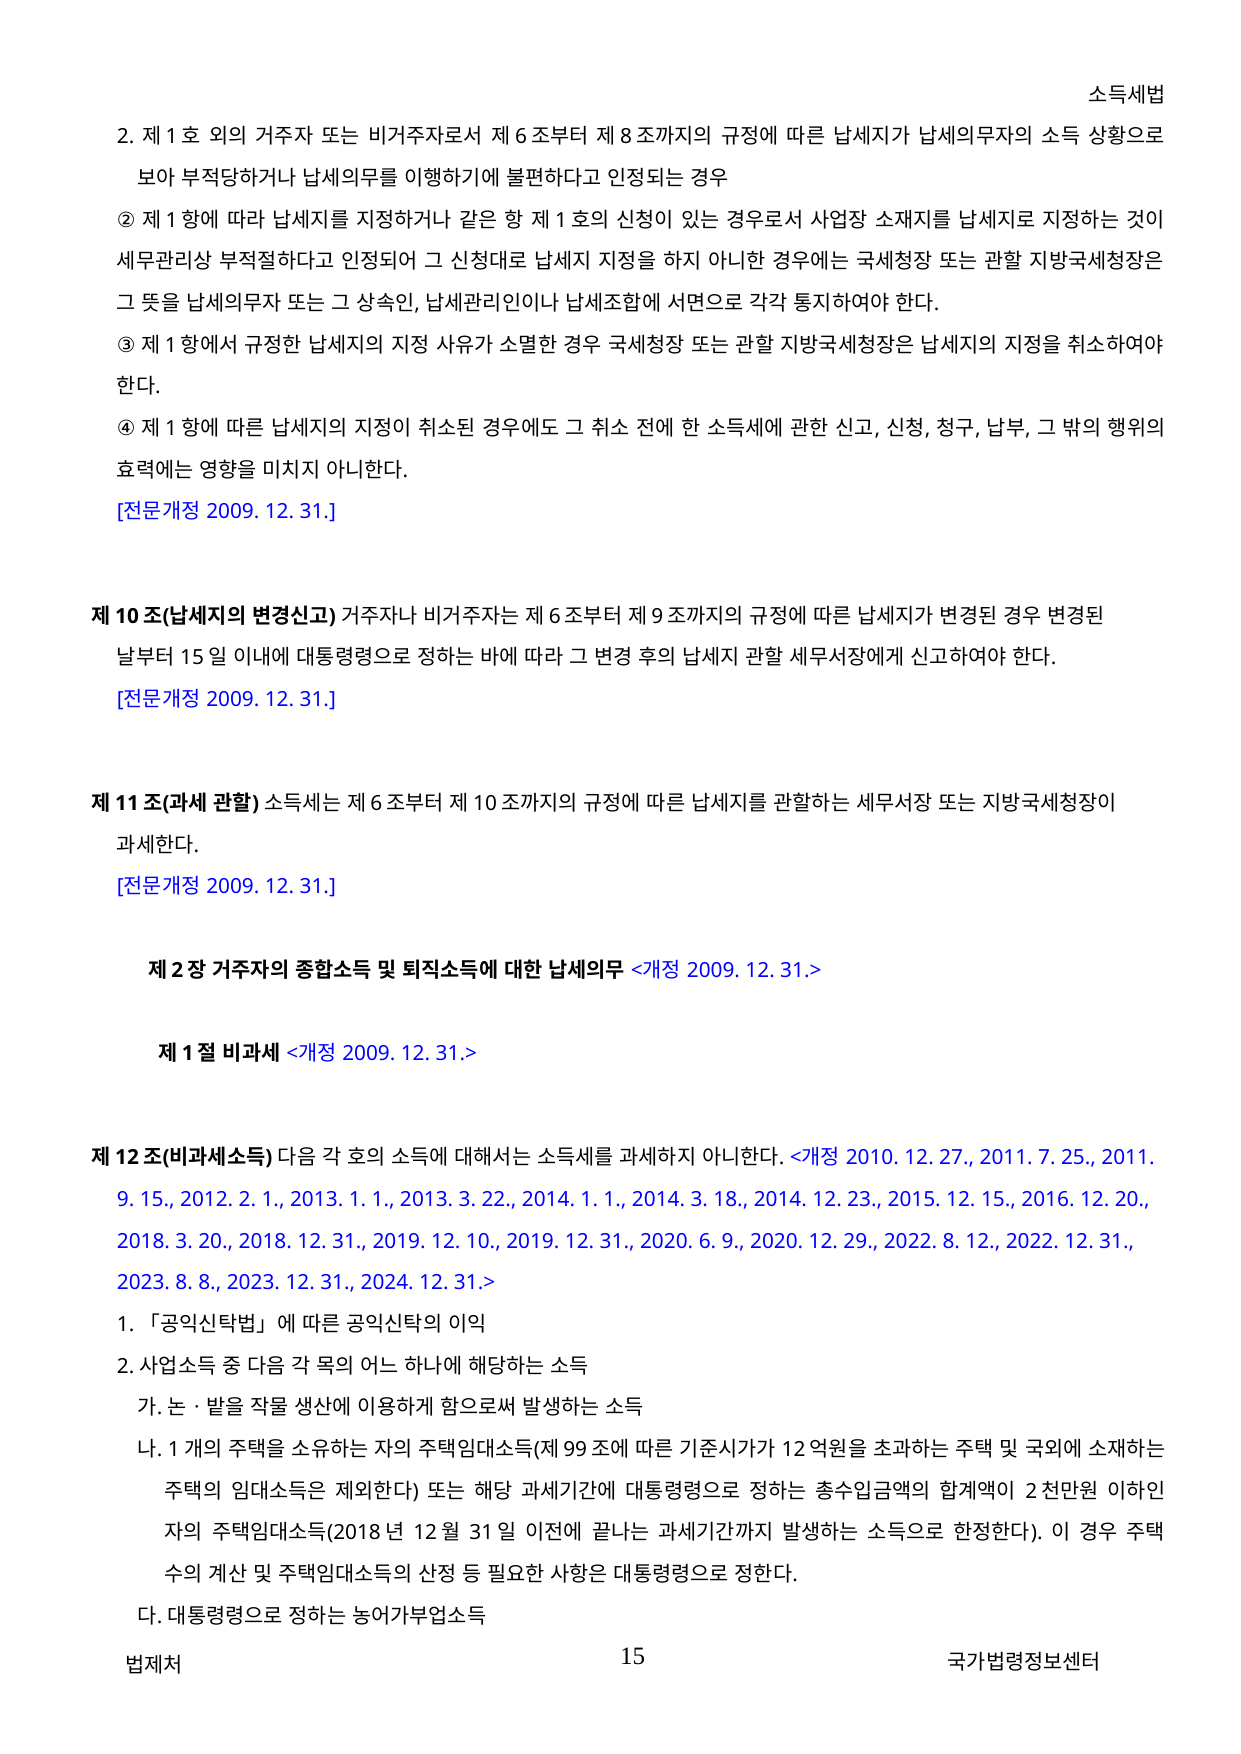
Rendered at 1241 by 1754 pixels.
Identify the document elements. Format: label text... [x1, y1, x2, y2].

text 가. 논ㆍ밭을 작물 생산에 이용하게 함으로써 발생하는 소득 [137, 1379, 1165, 1421]
text 제12조(비과세소득) 다음 각 호의 소득에 대해서는 소득세를 과세하지 아니한다. <개정 2010. 12. 27., 2011. 7. 25., 2011. 9. 15., 2012. 2. 1., 2013. 1. 1., 2013. 3. 22., 2014. 1. 1., 2014. 3. 18., 2014. 12. 23., 2015. 12. 15., 2016. 12. 20., 2018. 3. 20., 2018. 12. 31., 2019. 12. 10., 2019. 12. 31., 2020. 6. 9., 2020. 12. 29., 2022. 8. 12., 2022. 12. 31., 2023. 8. 8., 2023. 12. 31., 2024. 12. 31.> [92, 1129, 1165, 1296]
text 1. 「공익신탁법」에 따른 공익신탁의 이익 [117, 1296, 1165, 1337]
text [전문개정 2009. 12. 31.] [117, 483, 1165, 525]
text 2. 사업소득 중 다음 각 목의 어느 하나에 해당하는 소득 [117, 1337, 1165, 1379]
text 제10조(납세지의 변경신고) 거주자나 비거주자는 제6조부터 제9조까지의 규정에 따른 납세지가 변경된 경우 변경된 날부터 15일 이내에 대통령령으로 정하는 바에 따라 그 변경 후의 납세지 관할 세무서장에게 신고하여야 한다. [92, 587, 1165, 671]
text ② 제1항에 따라 납세지를 지정하거나 같은 항 제1호의 신청이 있는 경우로서 사업장 소재지를 납세지로 지정하는 것이 세무관리상 부적절하다고 인정되어 그 신청대로 납세지 지정을 하지 아니한 경우에는 국세청장 또는 관할 지방국세청장은 그 뜻을 납세의무자 또는 그 상속인, 납세관리인이나 납세조합에 서면으로 각각 통지하여야 한다. [117, 192, 1165, 317]
text [전문개정 2009. 12. 31.] [117, 671, 1165, 712]
text 제2장 거주자의 종합소득 및 퇴직소득에 대한 납세의무 <개정 2009. 12. 31.> [148, 942, 1165, 983]
text 제11조(과세 관할) 소득세는 제6조부터 제10조까지의 규정에 따른 납세지를 관할하는 세무서장 또는 지방국세청장이 과세한다. [92, 775, 1165, 858]
text 2. 제1호 외의 거주자 또는 비거주자로서 제6조부터 제8조까지의 규정에 따른 납세지가 납세의무자의 소득 상황으로 보아 부적당하거나 납세의무를 이행하기에 불편하다고 인정되는 경우 [117, 108, 1165, 192]
text 다. 대통령령으로 정하는 농어가부업소득 [137, 1587, 1165, 1629]
text [전문개정 2009. 12. 31.] [117, 858, 1165, 900]
text ④ 제1항에 따른 납세지의 지정이 취소된 경우에도 그 취소 전에 한 소득세에 관한 신고, 신청, 청구, 납부, 그 밖의 행위의 효력에는 영향을 미치지 아니한다. [117, 400, 1165, 483]
text ③ 제1항에서 규정한 납세지의 지정 사유가 소멸한 경우 국세청장 또는 관할 지방국세청장은 납세지의 지정을 취소하여야 한다. [117, 317, 1165, 400]
text 나. 1개의 주택을 소유하는 자의 주택임대소득(제99조에 따른 기준시가가 12억원을 초과하는 주택 및 국외에 소재하는 주택의 임대소득은 제외한다) 또는 해당 과세기간에 대통령령으로 정하는 총수입금액의 합계액이 2천만원 이하인 자의 주택임대소득(2018년 12월 31일 이전에 끝나는 과세기간까지 발생하는 소득으로 한정한다). 이 경우 주택 수의 계산 및 주택임대소득의 산정 등 필요한 사항은 대통령령으로 정한다. [137, 1421, 1165, 1587]
text 제1절 비과세 <개정 2009. 12. 31.> [158, 1025, 1165, 1067]
